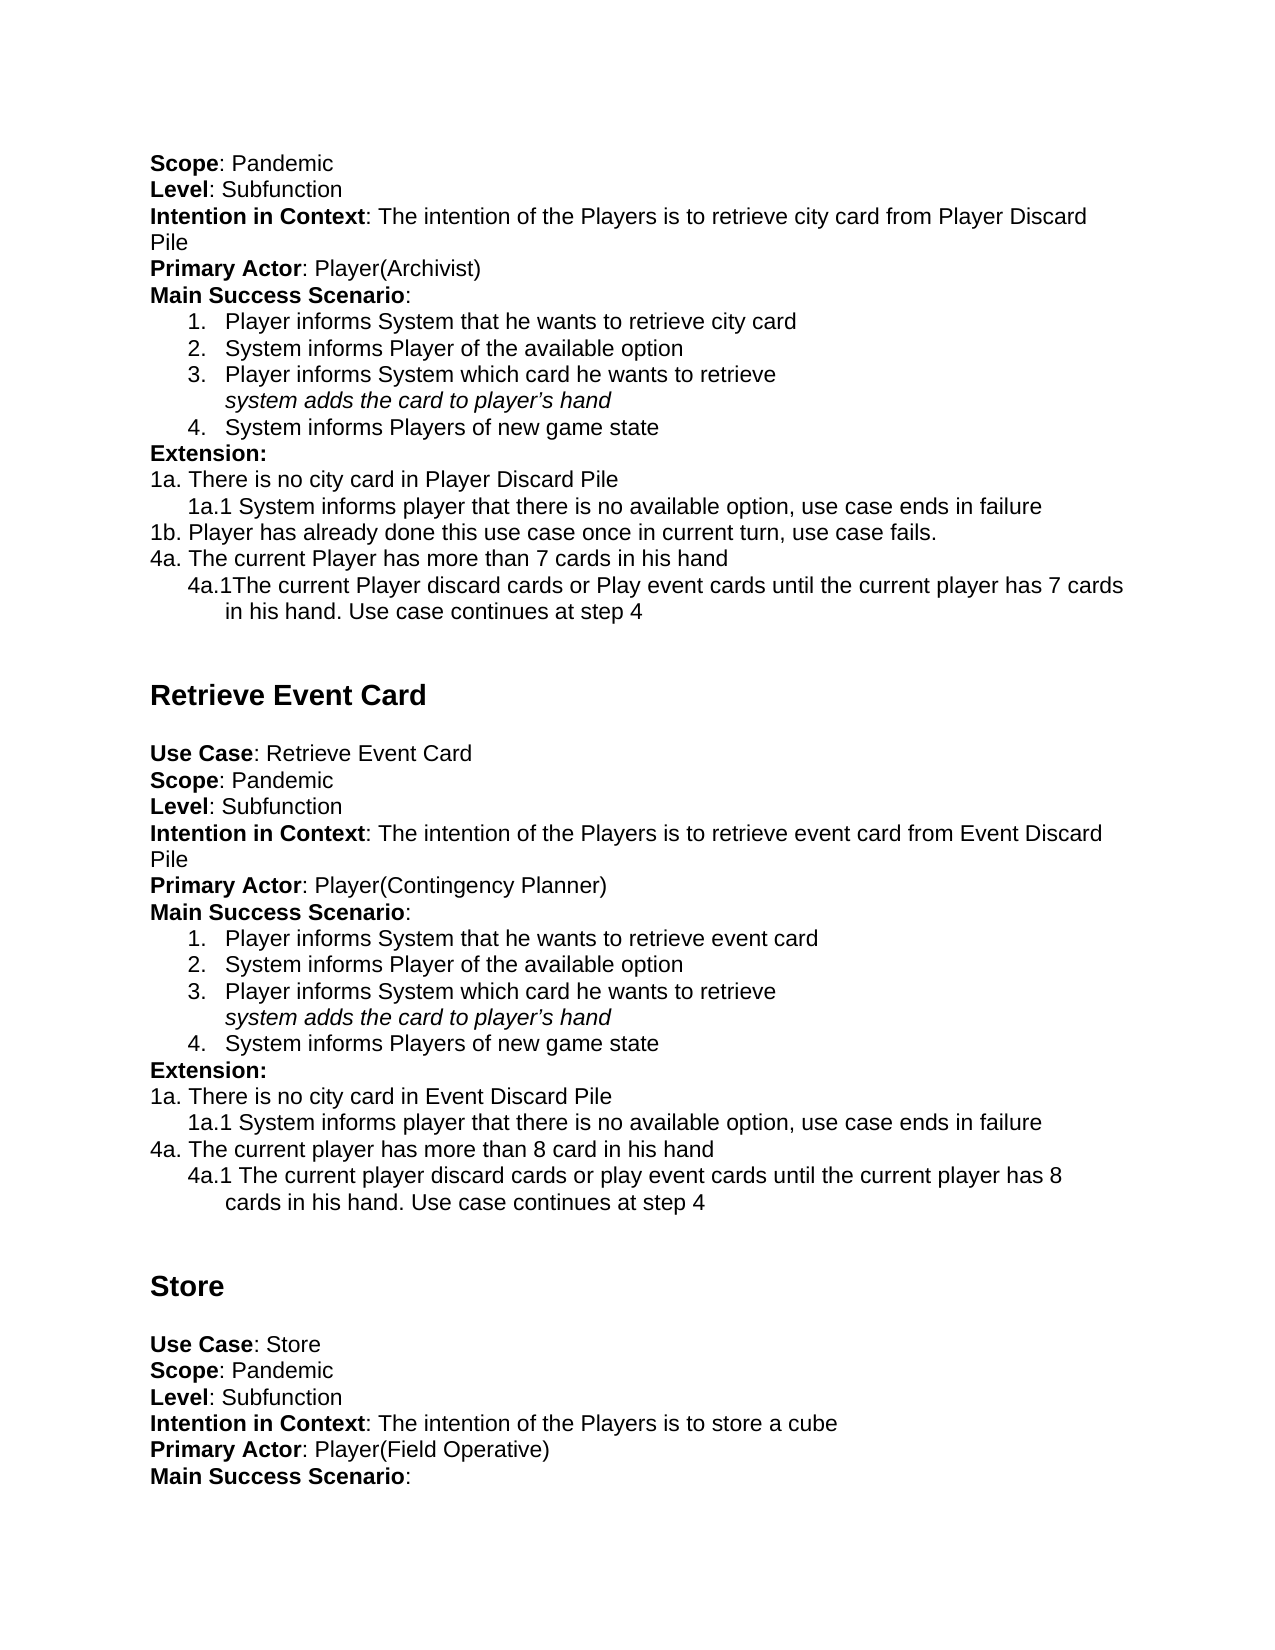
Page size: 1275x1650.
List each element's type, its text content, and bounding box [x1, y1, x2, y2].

text Use Case: Retrieve Event Card [150, 740, 1125, 767]
text 1a. There is no city card in Event Discard Pile [150, 1083, 1125, 1109]
list System informs Players of new game state [187, 413, 1125, 440]
text Scope: Pandemic [150, 150, 1125, 176]
text system adds the card to player’s hand [150, 1004, 1125, 1030]
text 1a.1 System informs player that there is no available option, use case ends in failure [187, 493, 1125, 519]
text Store [150, 1268, 1125, 1302]
text 4a. The current Player has more than 7 cards in his hand [150, 545, 1125, 572]
text 4a. The current player has more than 8 card in his hand [150, 1136, 1125, 1162]
text Main Success Scenario: [150, 282, 1125, 308]
text Level: Subfunction [150, 1383, 1125, 1410]
text 1a.1 System informs player that there is no available option, use case ends in failure [187, 1109, 1125, 1136]
text Extension: [150, 440, 1125, 466]
text Intention in Context: The intention of the Players is to store a cube [150, 1410, 1125, 1436]
list System informs Player of the available option [187, 334, 1125, 361]
text Primary Actor: Player(Contingency Planner) [150, 872, 1125, 898]
text Intention in Context: The intention of the Players is to retrieve city card from Player Discard Pile [150, 203, 1125, 255]
text Scope: Pandemic [150, 767, 1125, 793]
text system adds the card to player’s hand [150, 387, 1125, 413]
text Main Success Scenario: [150, 898, 1125, 925]
text 4a.1The current Player discard cards or Play event cards until the current player has 7 cards in his hand. Use case continues at step 4 [187, 572, 1125, 624]
text Intention in Context: The intention of the Players is to retrieve event card from Event Discard Pile [150, 819, 1125, 872]
list Player informs System which card he wants to retrieve [187, 978, 1125, 1004]
text Use Case: Store [150, 1331, 1125, 1357]
text Level: Subfunction [150, 793, 1125, 819]
text Retrieve Event Card [150, 678, 1125, 712]
text 4a.1 The current player discard cards or play event cards until the current player has 8 cards in his hand. Use case continues at step 4 [187, 1162, 1125, 1215]
text Scope: Pandemic [150, 1357, 1125, 1383]
list System informs Players of new game state [187, 1030, 1125, 1057]
text 1b. Player has already done this use case once in current turn, use case fails. [150, 519, 1125, 545]
list Player informs System that he wants to retrieve city card [187, 308, 1125, 334]
text Primary Actor: Player(Field Operative) [150, 1436, 1125, 1463]
text Extension: [150, 1057, 1125, 1083]
text 1a. There is no city card in Player Discard Pile [150, 466, 1125, 493]
list Player informs System which card he wants to retrieve [187, 361, 1125, 387]
list Player informs System that he wants to retrieve event card [187, 925, 1125, 951]
list System informs Player of the available option [187, 951, 1125, 978]
text Primary Actor: Player(Archivist) [150, 255, 1125, 282]
text Main Success Scenario: [150, 1463, 1125, 1489]
text Level: Subfunction [150, 176, 1125, 203]
